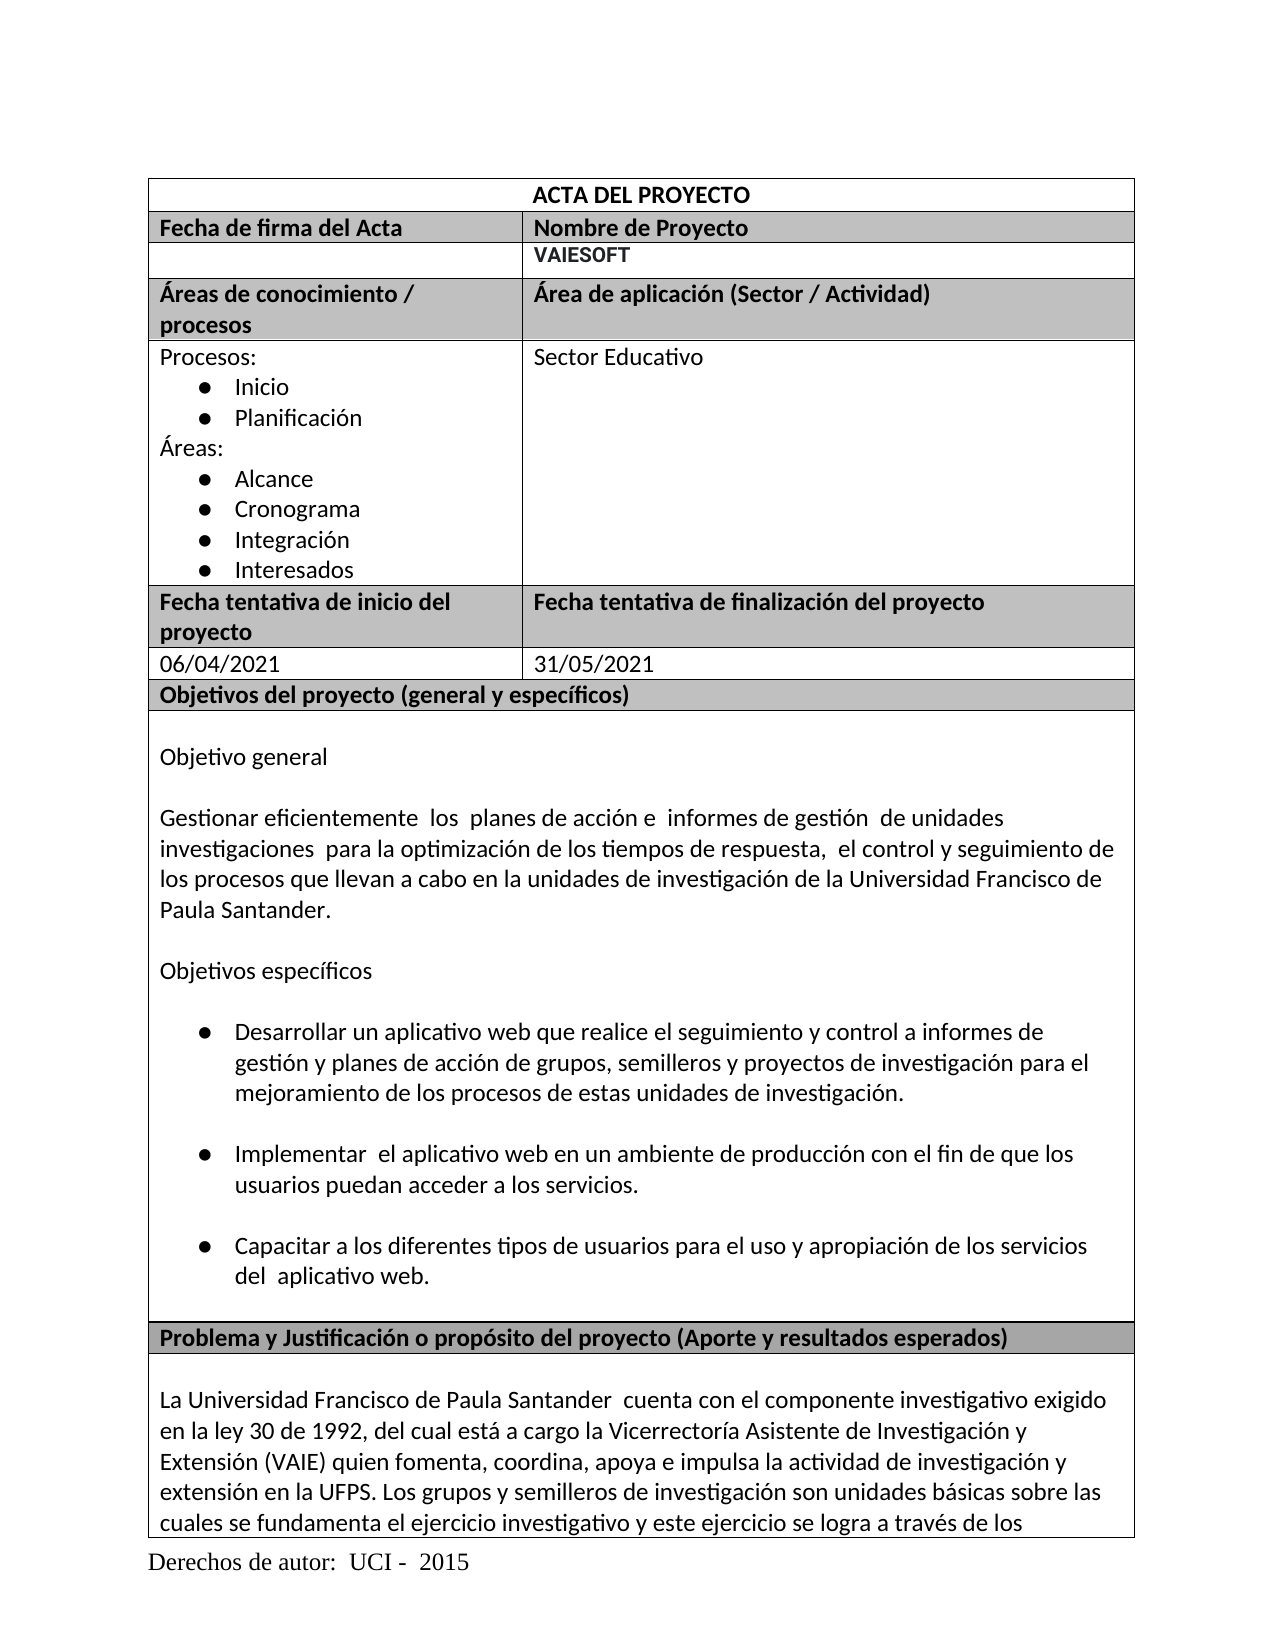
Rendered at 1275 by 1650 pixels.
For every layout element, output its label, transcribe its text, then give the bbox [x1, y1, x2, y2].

table_cell Áreas de conocimiento / procesos [149, 279, 522, 339]
table_cell 06/04/2021 [149, 648, 522, 678]
table_cell Objetivos del proyecto (general y específicos) [149, 680, 1134, 710]
table_cell Área de aplicación (Sector / Actividad) [523, 279, 1134, 339]
table_cell Fecha tentativa de finalización del proyecto [523, 586, 1134, 647]
table_cell 31/05/2021 [523, 648, 1134, 678]
table_cell Nombre de Proyecto [523, 212, 1134, 242]
table_cell VAIESOFT [523, 243, 1134, 277]
table_cell Sector Educativo [523, 341, 1134, 585]
table_cell Procesos: Inicio Planificación Áreas: Alcance Cronograma Integración Interesados [149, 341, 522, 585]
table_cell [149, 1354, 1134, 1537]
table_header ACTA DEL PROYECTO [149, 179, 1134, 211]
table_cell Problema y Justificación o propósito del proyecto (Aporte y resultados esperados) [149, 1323, 1134, 1353]
table_cell Fecha de firma del Acta [149, 212, 522, 242]
table_cell Fecha tentativa de inicio del proyecto [149, 586, 522, 647]
table_cell Objetivo general Gestionar eficientemente los planes de acción e informes de gestión de unidades investigaciones para la optimización de los tiempos de respuesta, el control y seguimiento de los procesos que llevan a cabo en la unidades de investigación de la Universidad Francisco de Paula Santander. Objetivos específicos Desarrollar un aplicativo web que realice el seguimiento y control a informes de gestión y planes de acción de grupos, semilleros y proyectos de investigación para el mejoramiento de los procesos de estas unidades de investigación. Implementar el aplicativo web en un ambiente de producción con el fin de que los usuarios puedan acceder a los servicios. Capacitar a los diferentes tipos de usuarios para el uso y apropiación de los servicios del aplicativo web. [149, 711, 1134, 1321]
table_cell [149, 243, 522, 277]
